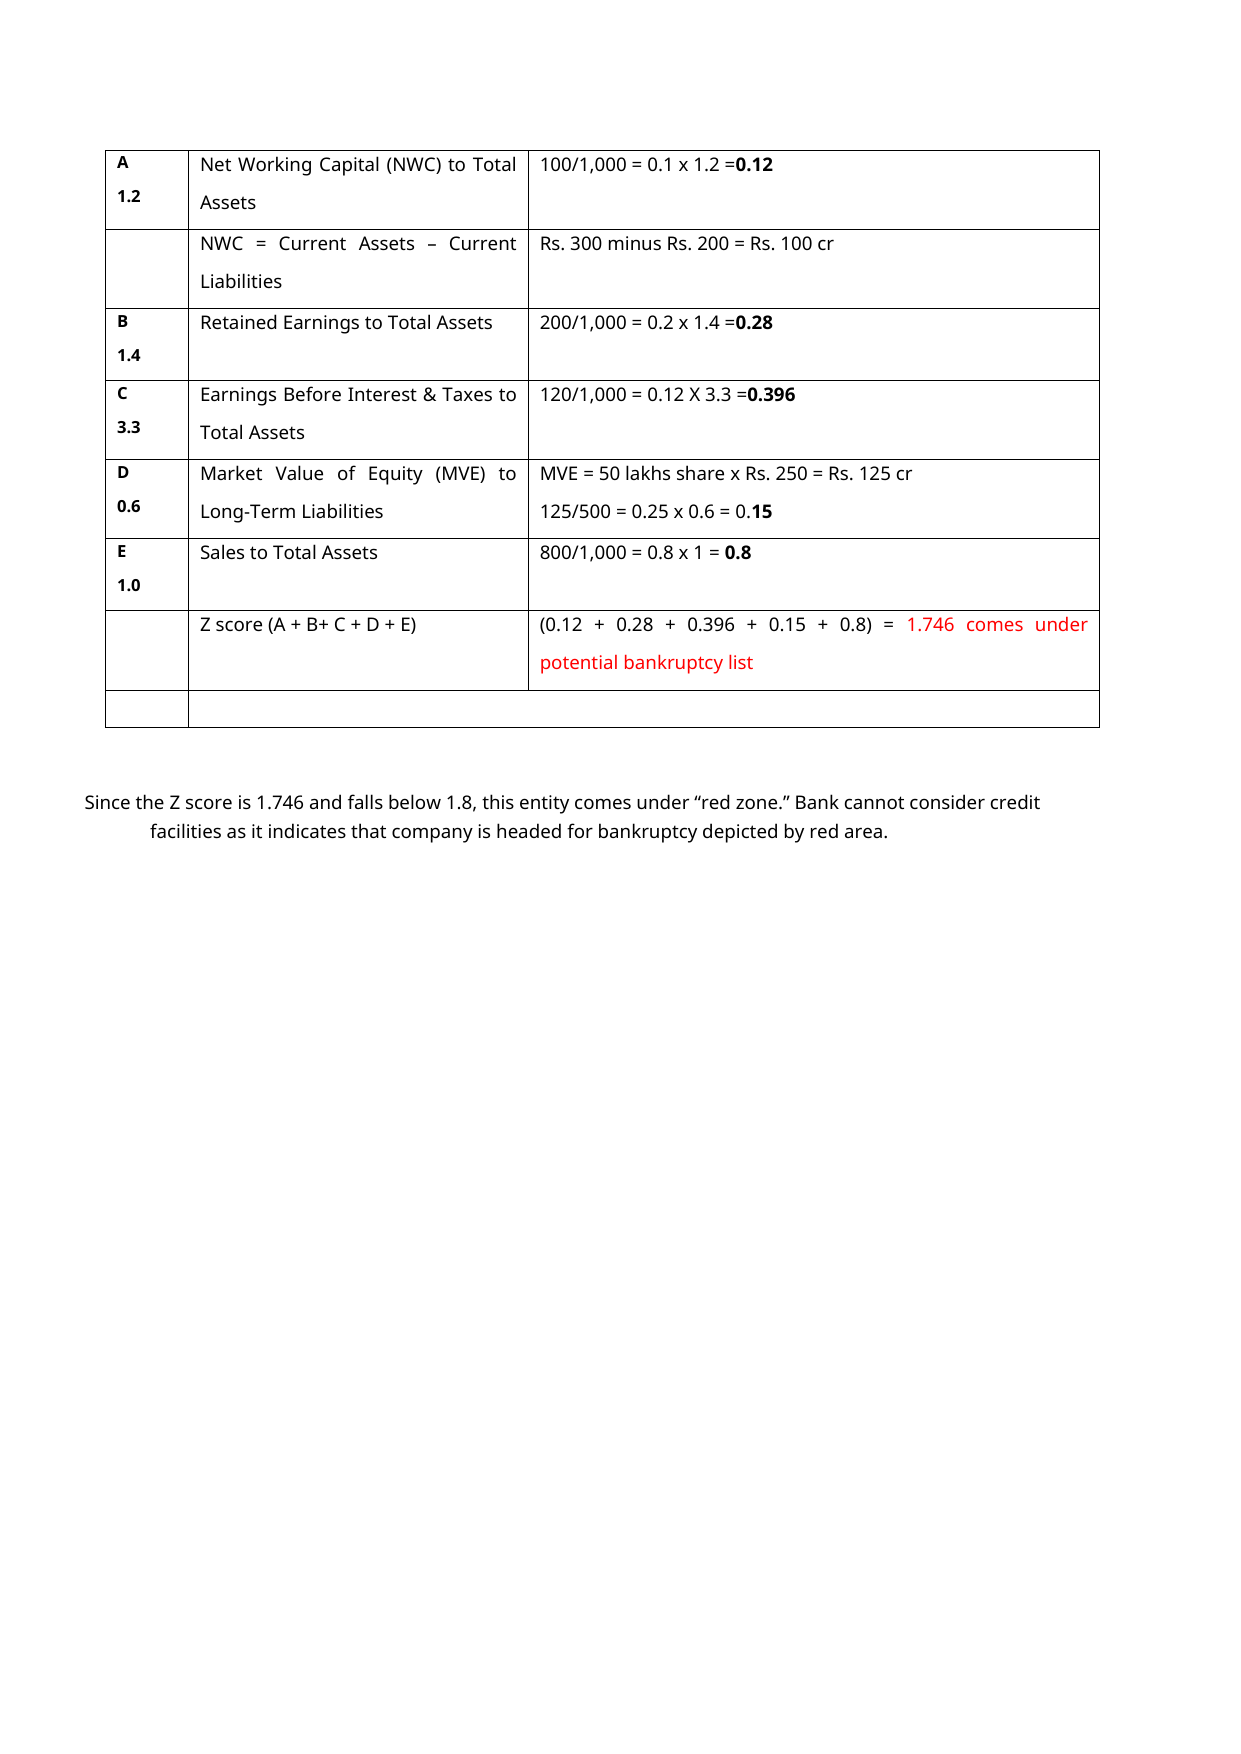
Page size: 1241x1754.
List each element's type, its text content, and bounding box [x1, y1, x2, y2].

table_header A 1.2 [106, 151, 188, 229]
table_header Net Working Capital (NWC) to Total Assets [189, 151, 528, 229]
table_cell D 0.6 [106, 460, 188, 538]
table_cell 120/1,000 = 0.12 X 3.3 =0.396 [529, 381, 1099, 459]
table_cell [106, 691, 188, 727]
table_cell B 1.4 [106, 309, 188, 380]
text Since the Z score is 1.746 and falls below 1.8, this entity comes under “red zone.” Bank cannot consider credit facilities as it indicates that company is headed for bankruptcy depicted by red area. [84, 789, 1090, 844]
table_cell 800/1,000 = 0.8 x 1 = 0.8 [529, 539, 1099, 610]
table_cell MVE = 50 lakhs share x Rs. 250 = Rs. 125 cr 125/500 = 0.25 x 0.6 = 0.15 [529, 460, 1099, 538]
table_cell [106, 230, 188, 308]
table_cell Market Value of Equity (MVE) to Long-Term Liabilities [189, 460, 528, 538]
table_cell Retained Earnings to Total Assets [189, 309, 528, 380]
table_cell 200/1,000 = 0.2 x 1.4 =0.28 [529, 309, 1099, 380]
table_cell NWC = Current Assets – Current Liabilities [189, 230, 528, 308]
table_header 100/1,000 = 0.1 x 1.2 =0.12 [529, 151, 1099, 229]
table_cell Earnings Before Interest & Taxes to Total Assets [189, 381, 528, 459]
table_cell Rs. 300 minus Rs. 200 = Rs. 100 cr [529, 230, 1099, 308]
table_cell [189, 691, 1099, 727]
table_cell Z score (A + B+ C + D + E) [189, 611, 528, 689]
table_cell Sales to Total Assets [189, 539, 528, 610]
table_cell E 1.0 [106, 539, 188, 610]
table_cell (0.12 + 0.28 + 0.396 + 0.15 + 0.8) = 1.746 comes under potential bankruptcy list [529, 611, 1099, 689]
table_cell [106, 611, 188, 689]
table_cell C 3.3 [106, 381, 188, 459]
